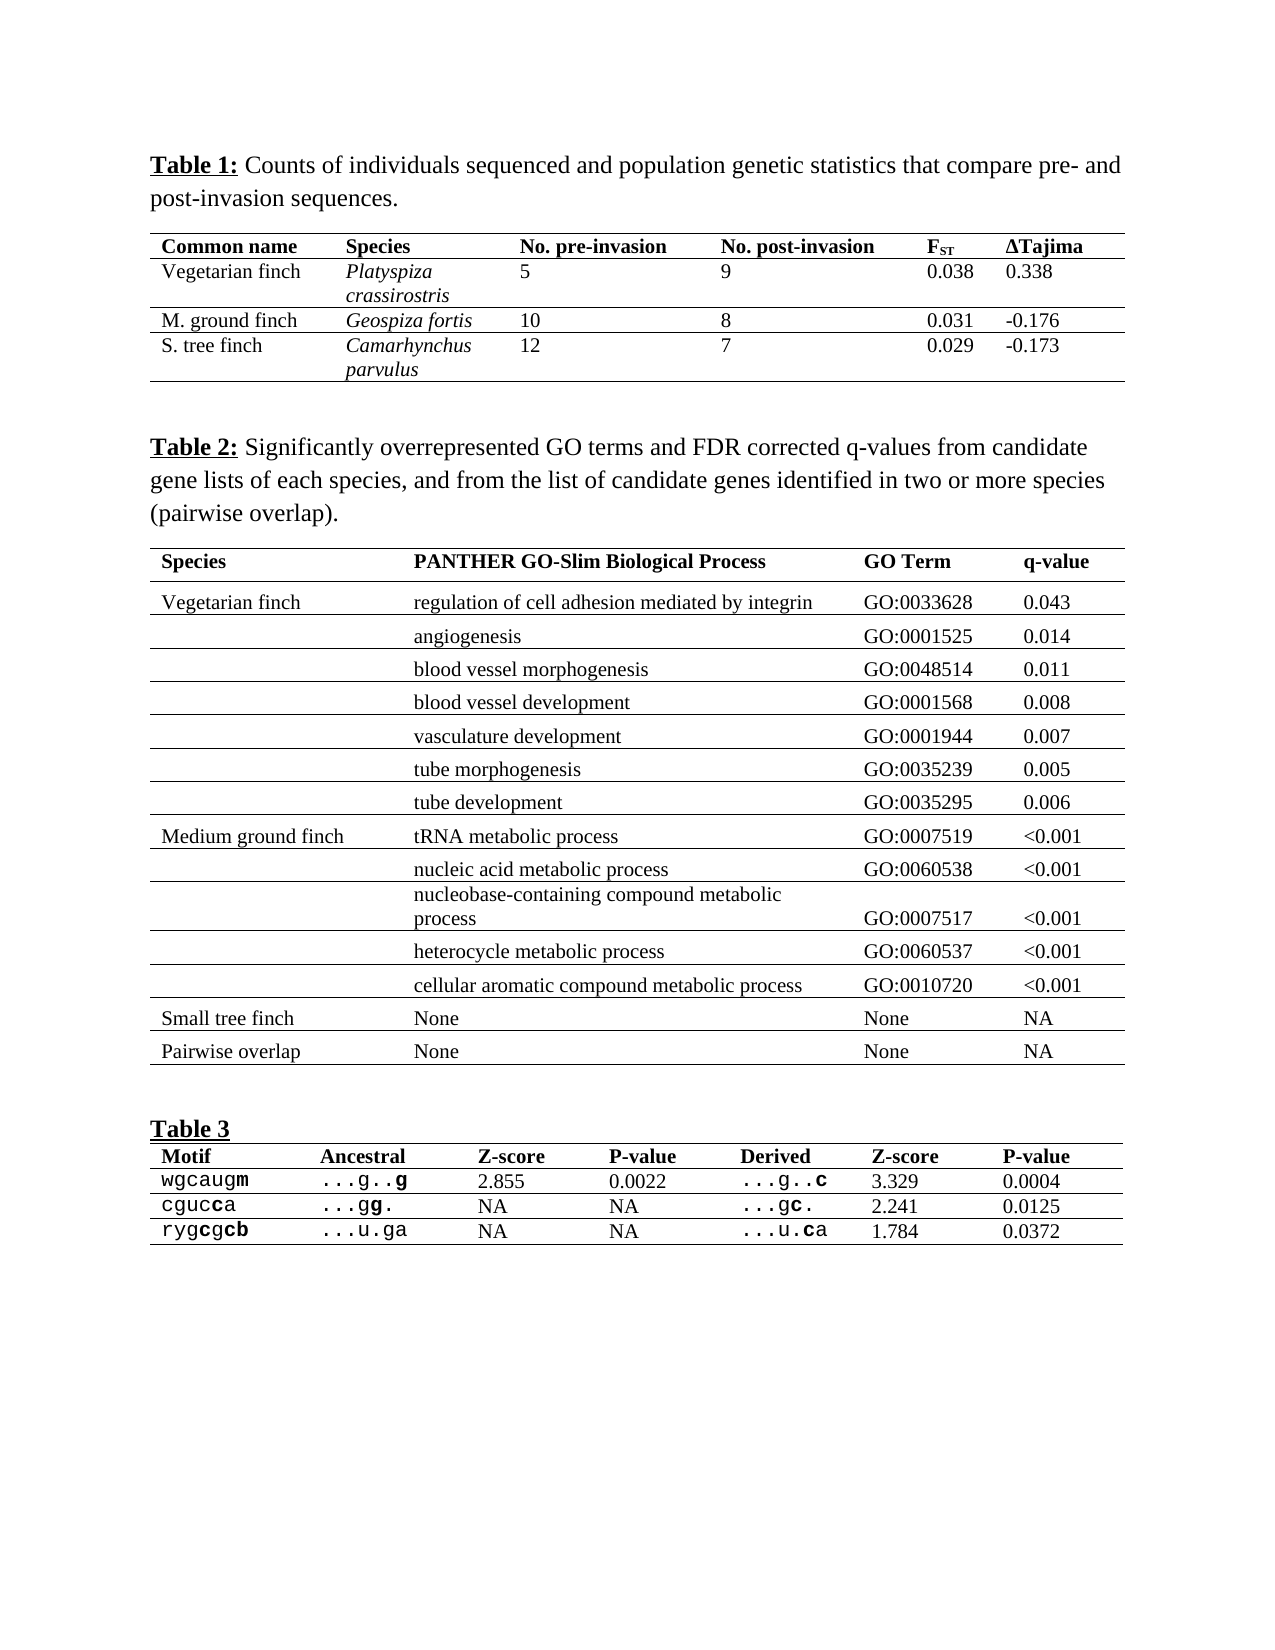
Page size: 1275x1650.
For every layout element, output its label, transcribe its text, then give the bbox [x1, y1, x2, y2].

text Table 3 [150, 1114, 1125, 1143]
table_cell tube development [403, 782, 852, 814]
table_cell [150, 715, 402, 748]
table_cell <0.001 [1012, 965, 1124, 997]
table_cell 5 [508, 259, 709, 307]
table_cell S. tree finch [150, 333, 334, 381]
table_cell 1.784 [860, 1219, 991, 1243]
table_cell NA [466, 1219, 598, 1243]
table_cell GO:0048514 [853, 649, 1012, 681]
table_cell 0.038 [916, 259, 994, 307]
table_cell NA [1012, 1031, 1124, 1063]
table_cell 7 [709, 333, 916, 381]
table_cell [150, 649, 402, 681]
table_cell <0.001 [1012, 849, 1124, 881]
table_cell ...u.ca [729, 1219, 860, 1243]
table_cell -0.176 [994, 308, 1124, 332]
table_cell M. ground finch [150, 308, 334, 332]
table_cell GO:0001525 [853, 615, 1012, 648]
table_header GO Term [853, 549, 1012, 581]
table_cell GO:0010720 [853, 965, 1012, 997]
table_header Z-score [860, 1144, 991, 1168]
table_cell [150, 882, 402, 930]
table_cell 0.0372 [991, 1219, 1123, 1243]
table_cell GO:0035295 [853, 782, 1012, 814]
table_header P-value [598, 1144, 729, 1168]
table_cell GO:0007519 [853, 815, 1012, 848]
table_cell None [853, 998, 1012, 1030]
table_cell Camarhynchus parvulus [334, 333, 508, 381]
table_cell GO:0060538 [853, 849, 1012, 881]
table_cell wgcaugm [150, 1169, 309, 1193]
table_cell NA [1012, 998, 1124, 1030]
table_cell GO:0001568 [853, 682, 1012, 714]
table_cell cellular aromatic compound metabolic process [403, 965, 852, 997]
table_cell cgucca [150, 1194, 309, 1218]
table_cell NA [598, 1194, 729, 1218]
text Table 2: Significantly overrepresented GO terms and FDR corrected q-values from candidate gene lists of each species, and from the list of candidate genes identified in two or more species (pairwise overlap). [150, 432, 1125, 527]
table_cell 10 [508, 308, 709, 332]
table_cell heterocycle metabolic process [403, 931, 852, 963]
table_header Motif [150, 1144, 309, 1168]
table_cell [150, 931, 402, 963]
table_cell 0.0125 [991, 1194, 1123, 1218]
table_header Species [334, 234, 508, 258]
table_cell Geospiza fortis [334, 308, 508, 332]
table_cell 0.014 [1012, 615, 1124, 648]
table_header No. post-invasion [709, 234, 916, 258]
table_cell <0.001 [1012, 931, 1124, 963]
table_cell 0.006 [1012, 782, 1124, 814]
text Table 1: Counts of individuals sequenced and population genetic statistics that compare pre- and post-invasion sequences. [150, 150, 1125, 212]
table_cell angiogenesis [403, 615, 852, 648]
table_header Derived [729, 1144, 860, 1168]
table_cell 0.005 [1012, 749, 1124, 781]
table_cell Platyspiza crassirostris [334, 259, 508, 307]
table_header P-value [991, 1144, 1123, 1168]
table_cell [150, 965, 402, 997]
table_cell ...g..c [729, 1169, 860, 1193]
table_cell tube morphogenesis [403, 749, 852, 781]
table_header PANTHER GO-Slim Biological Process [403, 549, 852, 581]
table_cell blood vessel development [403, 682, 852, 714]
table_cell None [853, 1031, 1012, 1063]
table_cell tRNA metabolic process [403, 815, 852, 848]
table_cell 2.855 [466, 1169, 598, 1193]
table_cell 0.338 [994, 259, 1124, 307]
table_cell NA [466, 1194, 598, 1218]
table_cell Vegetarian finch [150, 259, 334, 307]
table_cell Vegetarian finch [150, 582, 402, 614]
table_cell Small tree finch [150, 998, 402, 1030]
table_cell regulation of cell adhesion mediated by integrin [403, 582, 852, 614]
table_header Species [150, 549, 402, 581]
table_cell 0.0022 [598, 1169, 729, 1193]
table_cell 0.007 [1012, 715, 1124, 748]
table_cell rygcgcb [150, 1219, 309, 1243]
table_header Common name [150, 234, 334, 258]
table_cell blood vessel morphogenesis [403, 649, 852, 681]
table_cell GO:0060537 [853, 931, 1012, 963]
table_header FST [916, 234, 994, 258]
table_cell <0.001 [1012, 815, 1124, 848]
table_cell [150, 782, 402, 814]
table_cell ...u.ga [309, 1219, 466, 1243]
table_cell [150, 615, 402, 648]
table_cell ...gg. [309, 1194, 466, 1218]
table_header Ancestral [309, 1144, 466, 1168]
table_cell 0.011 [1012, 649, 1124, 681]
table_cell vasculature development [403, 715, 852, 748]
table_cell 12 [508, 333, 709, 381]
table_cell GO:0035239 [853, 749, 1012, 781]
table_cell 2.241 [860, 1194, 991, 1218]
table_header ∆Tajima [994, 234, 1124, 258]
table_cell ...gc. [729, 1194, 860, 1218]
table_cell 8 [709, 308, 916, 332]
table_cell GO:0001944 [853, 715, 1012, 748]
table_cell 0.0004 [991, 1169, 1123, 1193]
table_cell [150, 749, 402, 781]
table_cell 9 [709, 259, 916, 307]
table_cell 3.329 [860, 1169, 991, 1193]
table_cell ...g..g [309, 1169, 466, 1193]
table_cell nucleobase-containing compound metabolic process [403, 882, 852, 930]
table_cell 0.043 [1012, 582, 1124, 614]
table_cell NA [598, 1219, 729, 1243]
table_cell None [403, 1031, 852, 1063]
table_cell -0.173 [994, 333, 1124, 381]
table_cell Medium ground finch [150, 815, 402, 848]
table_cell GO:0033628 [853, 582, 1012, 614]
table_cell None [403, 998, 852, 1030]
table_header Z-score [466, 1144, 598, 1168]
table_cell 0.029 [916, 333, 994, 381]
table_cell 0.008 [1012, 682, 1124, 714]
table_header No. pre-invasion [508, 234, 709, 258]
table_header q-value [1012, 549, 1124, 581]
table_cell nucleic acid metabolic process [403, 849, 852, 881]
table_cell Pairwise overlap [150, 1031, 402, 1063]
table_cell 0.031 [916, 308, 994, 332]
table_cell [150, 682, 402, 714]
table_cell GO:0007517 [853, 882, 1012, 930]
table_cell [150, 849, 402, 881]
table_cell <0.001 [1012, 882, 1124, 930]
